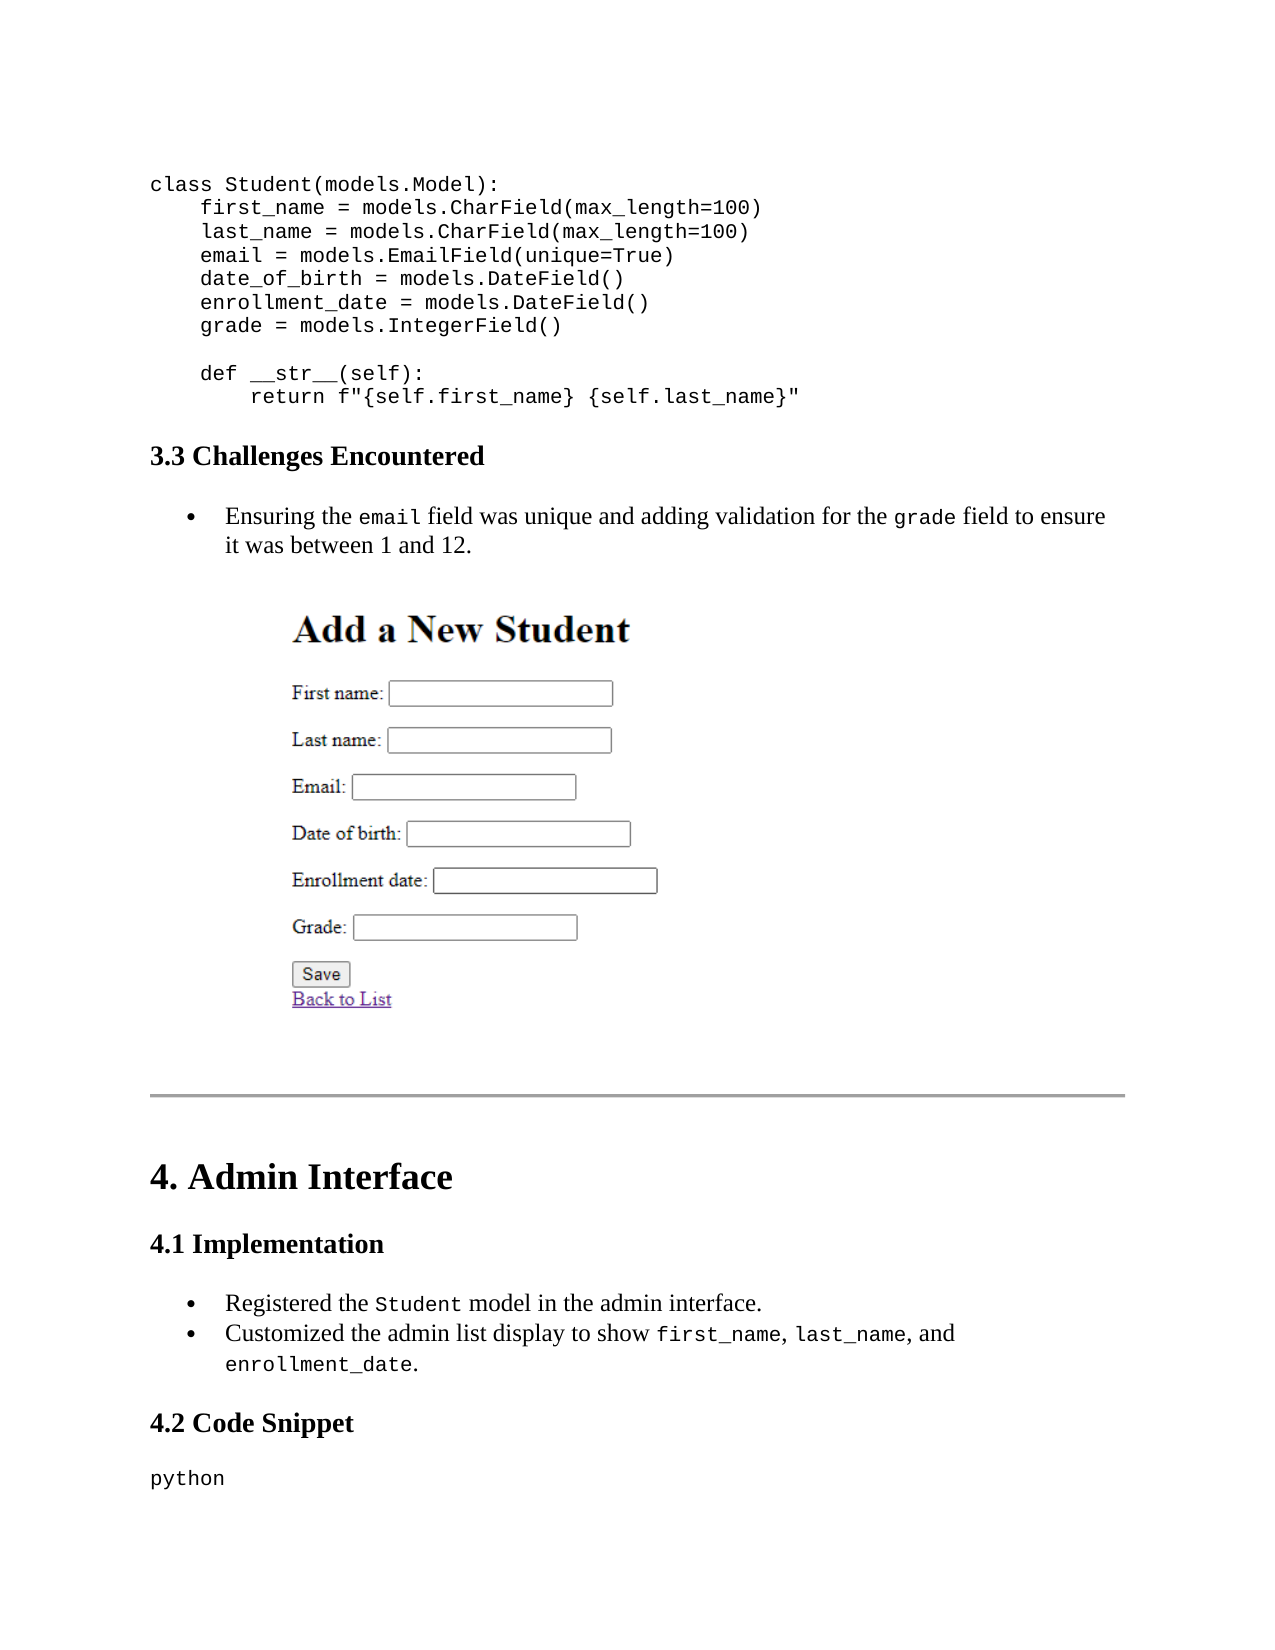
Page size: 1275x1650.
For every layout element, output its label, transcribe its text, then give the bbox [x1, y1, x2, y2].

text last_name = models.CharField(max_length=100) [150, 221, 1125, 244]
list Customized the admin list display to show first_name, last_name, and enrollment_date. [187, 1318, 1125, 1377]
text enrollment_date = models.DateField() [150, 292, 1125, 316]
picture [291, 588, 984, 1065]
text date_of_birth = models.DateField() [150, 268, 1125, 292]
text python [150, 1468, 1125, 1492]
text grade = models.IntegerField() [150, 316, 1125, 339]
text 4. Admin Interface [150, 1154, 1125, 1198]
text first_name = models.CharField(max_length=100) [150, 197, 1125, 221]
text email = models.EmailField(unique=True) [150, 244, 1125, 268]
text 4.1 Implementation [150, 1227, 1125, 1259]
text 3.3 Challenges Encountered [150, 439, 1125, 472]
text def __str__(self): [150, 363, 1125, 386]
text return f"{self.first_name} {self.last_name}" [150, 386, 1125, 410]
text 4.2 Code Snippet [150, 1406, 1125, 1439]
list Ensuring the email field was unique and adding validation for the grade field to ensure it was between 1 and 12. [187, 501, 1125, 559]
text class Student(models.Model): [150, 174, 1125, 197]
list Registered the Student model in the admin interface. [187, 1288, 1125, 1318]
